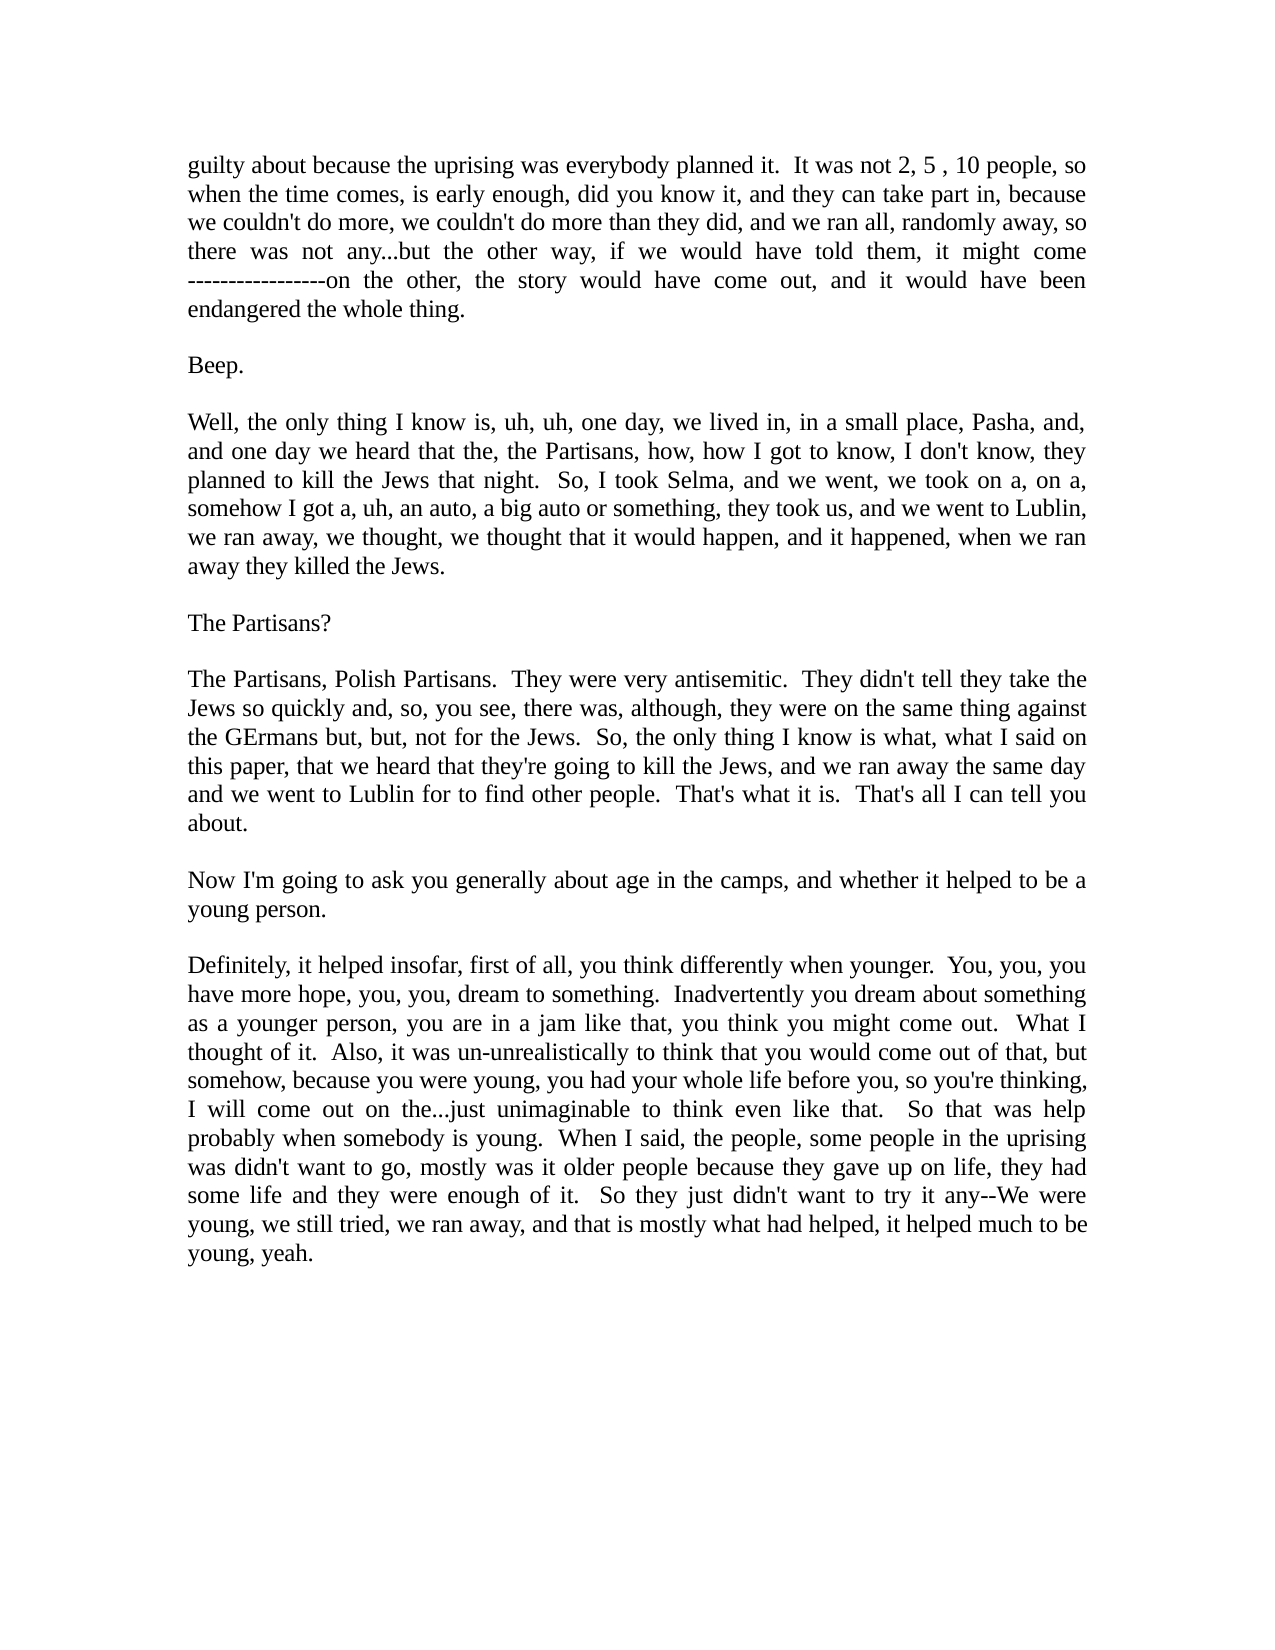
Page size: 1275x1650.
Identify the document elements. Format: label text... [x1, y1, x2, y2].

text Definitely, it helped insofar, first of all, you think differently when younger. You, you, you have more hope, you, you, dream to something. Inadvertently you dream about something as a younger person, you are in a jam like that, you think you might come out. What I thought of it. Also, it was un-unrealistically to think that you would come out of that, but somehow, because you were young, you had your whole life before you, so you're thinking, I will come out on the...just unimaginable to think even like that. So that was help probably when somebody is young. When I said, the people, some people in the uprising was didn't want to go, mostly was it older people because they gave up on life, they had some life and they were enough of it. So they just didn't want to try it any--We were young, we still tried, we ran away, and that is mostly what had helped, it helped much to be young, yeah. [187, 1012, 1087, 1329]
text The Partisans, Polish Partisans. They were very antisemitic. They didn't tell they take the Jews so quickly and, so, you see, there was, although, they were on the same thing against the GErmans but, but, not for the Jews. So, the only thing I know is what, what I said on this paper, that we heard that they're going to kill the Jews, and we ran away the same day and we went to Lublin for to find other people. That's what it is. That's all I can tell you about. [187, 725, 1087, 897]
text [187, 150, 1087, 380]
text Well, the only thing I know is, uh, uh, one day, we lived in, in a small place, Pasha, and, and one day we heard that the, the Partisans, how, how I got to know, I don't know, they planned to kill the Jews that night. So, I took Selma, and we went, we took on a, on a, somehow I got a, uh, an auto, a big auto or something, they took us, and we went to Lublin, we ran away, we thought, we thought that it would happen, and it happened, when we ran away they killed the Jews. [187, 466, 1087, 639]
text Beep. [187, 409, 1087, 437]
text Now I'm going to ask you generally about age in the camps, and whether it helped to be a young person. [187, 926, 1087, 984]
text The Partisans? [187, 667, 1087, 696]
